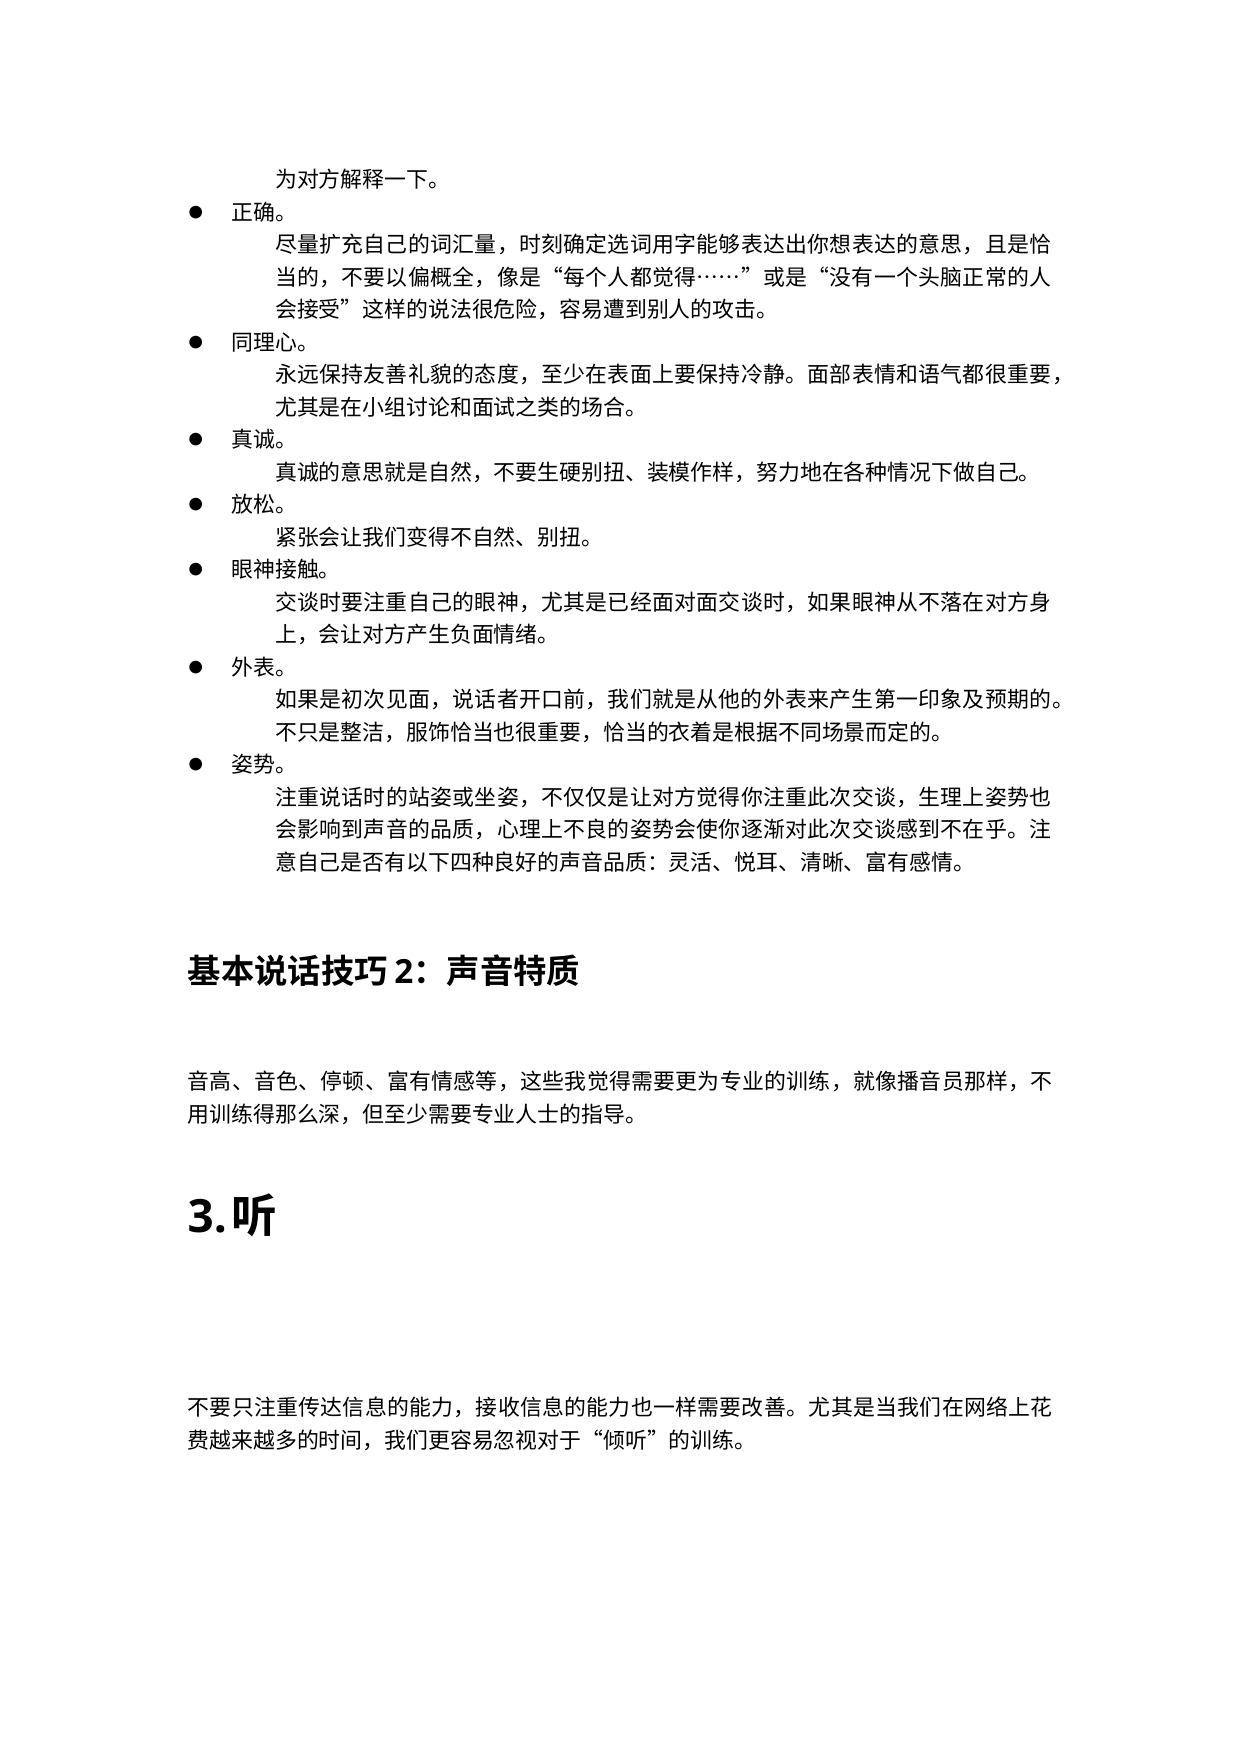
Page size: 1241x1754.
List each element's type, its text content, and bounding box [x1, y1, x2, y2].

list 正确。 [187, 194, 1053, 227]
list 放松。 [187, 487, 1053, 519]
text 不要只注重传达信息的能力，接收信息的能力也一样需要改善。尤其是当我们在网络上花费越来越多的时间，我们更容易忽视对于“倾听”的训练。 [187, 1390, 1053, 1455]
list 交谈时要注重自己的眼神，尤其是已经面对面交谈时，如果眼神从不落在对方身上，会让对方产生负面情绪。 [275, 584, 1053, 649]
list 尽量扩充自己的词汇量，时刻确定选词用字能够表达出你想表达的意思，且是恰当的，不要以偏概全，像是“每个人都觉得……”或是“没有一个头脑正常的人会接受”这样的说法很危险，容易遭到别人的攻击。 [275, 227, 1053, 324]
list 姿势。 [187, 747, 1053, 779]
list 真诚。 [187, 422, 1053, 454]
list 外表。 [187, 649, 1053, 682]
list 同理心。 [187, 324, 1053, 357]
list 永远保持友善礼貌的态度，至少在表面上要保持冷静。面部表情和语气都很重要，尤其是在小组讨论和面试之类的场合。 [275, 357, 1053, 422]
list 眼神接触。 [187, 552, 1053, 584]
list 注重说话时的站姿或坐姿，不仅仅是让对方觉得你注重此次交谈，生理上姿势也会影响到声音的品质，心理上不良的姿势会使你逐渐对此次交谈感到不在乎。注意自己是否有以下四种良好的声音品质：灵活、悦耳、清晰、富有感情。 [275, 779, 1053, 877]
text 音高、音色、停顿、富有情感等，这些我觉得需要更为专业的训练，就像播音员那样，不用训练得那么深，但至少需要专业人士的指导。 [187, 1064, 1053, 1129]
list 紧张会让我们变得不自然、别扭。 [231, 519, 1053, 552]
subtitle 听 [187, 1164, 1053, 1262]
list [275, 162, 1053, 194]
list 如果是初次见面，说话者开口前，我们就是从他的外表来产生第一印象及预期的。不只是整洁，服饰恰当也很重要，恰当的衣着是根据不同场景而定的。 [275, 682, 1053, 747]
subtitle 基本说话技巧2：声音特质 [187, 937, 1053, 1002]
list 真诚的意思就是自然，不要生硬别扭、装模作样，努力地在各种情况下做自己。 [231, 454, 1053, 487]
